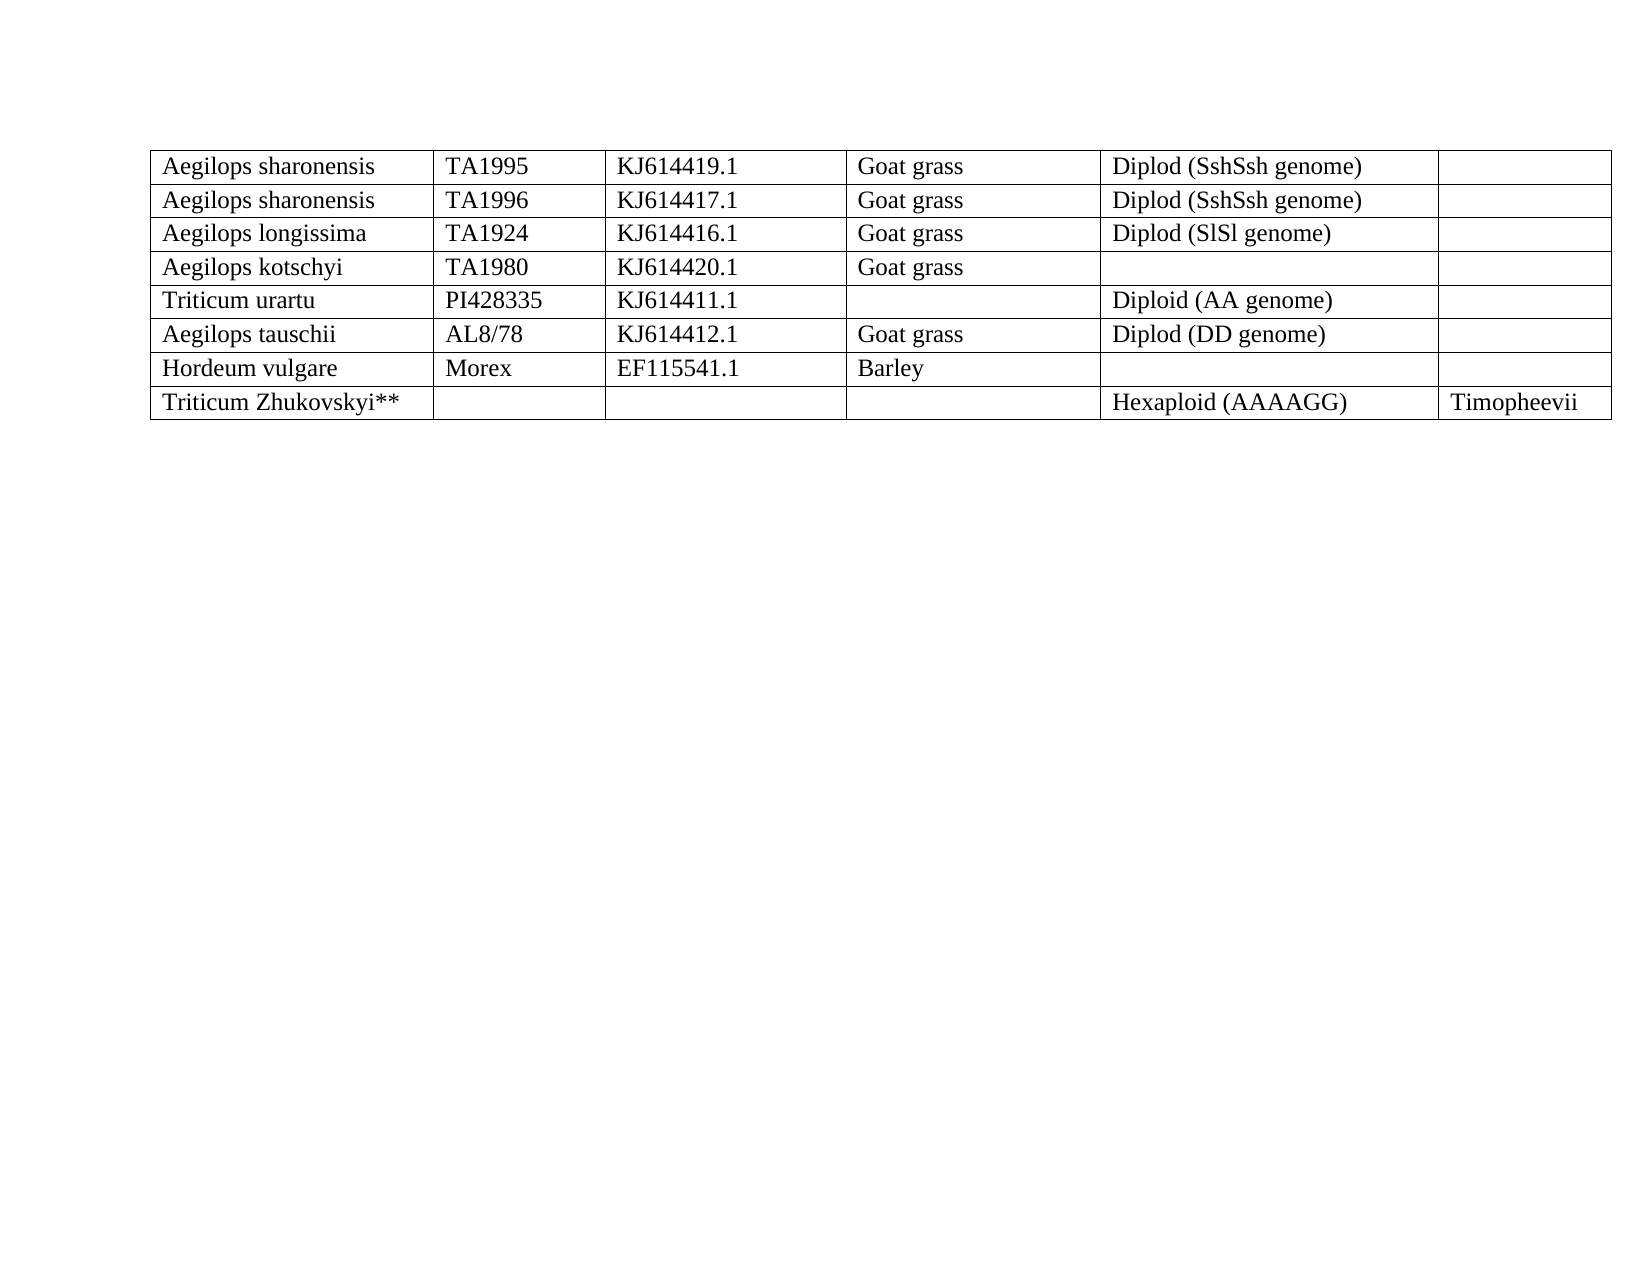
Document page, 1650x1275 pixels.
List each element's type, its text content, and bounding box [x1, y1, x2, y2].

table_cell [1101, 252, 1438, 284]
table_cell KJ614420.1 [606, 252, 846, 284]
table_cell [434, 387, 605, 419]
table_cell Aegilops longissima [151, 218, 433, 251]
table_cell Diplod (DD genome) [1101, 319, 1438, 352]
table_cell TA1924 [434, 218, 605, 251]
table_cell Aegilops kotschyi [151, 252, 433, 284]
table_cell [847, 286, 1100, 318]
table_cell Aegilops tauschii [151, 319, 433, 352]
table_cell Aegilops sharonensis [151, 185, 433, 217]
table_cell KJ614412.1 [606, 319, 846, 352]
table_cell [1439, 151, 1611, 184]
table_cell PI428335 [434, 286, 605, 318]
table_cell [1439, 353, 1611, 386]
table_cell TA1996 [434, 185, 605, 217]
table_cell Morex [434, 353, 605, 386]
table_cell [1439, 319, 1611, 352]
table_cell [1439, 252, 1611, 284]
table_cell KJ614419.1 [606, 151, 846, 184]
table_cell Goat grass [847, 185, 1100, 217]
table_cell Triticum urartu [151, 286, 433, 318]
table_cell Diploid (AA genome) [1101, 286, 1438, 318]
table_cell [1439, 286, 1611, 318]
table_cell Diplod (SshSsh genome) [1101, 185, 1438, 217]
table_cell Goat grass [847, 151, 1100, 184]
table_cell TA1995 [434, 151, 605, 184]
table_cell Aegilops sharonensis [151, 151, 433, 184]
table_cell Diplod (SshSsh genome) [1101, 151, 1438, 184]
table_cell Goat grass [847, 319, 1100, 352]
table_cell Triticum Zhukovskyi** [151, 387, 433, 419]
table_cell KJ614417.1 [606, 185, 846, 217]
table_cell Goat grass [847, 218, 1100, 251]
table_cell KJ614416.1 [606, 218, 846, 251]
table_cell Goat grass [847, 252, 1100, 284]
table_cell [1439, 185, 1611, 217]
table_cell AL8/78 [434, 319, 605, 352]
table_cell EF115541.1 [606, 353, 846, 386]
table_cell Hordeum vulgare [151, 353, 433, 386]
table_cell [1101, 353, 1438, 386]
table_cell TA1980 [434, 252, 605, 284]
table_cell [847, 387, 1100, 419]
table_cell Diplod (SlSl genome) [1101, 218, 1438, 251]
table_cell Barley [847, 353, 1100, 386]
table_cell KJ614411.1 [606, 286, 846, 318]
table_cell [1439, 218, 1611, 251]
table_cell Timopheevii [1439, 387, 1611, 419]
table_cell [606, 387, 846, 419]
table_cell Hexaploid (AAAAGG) [1101, 387, 1438, 419]
